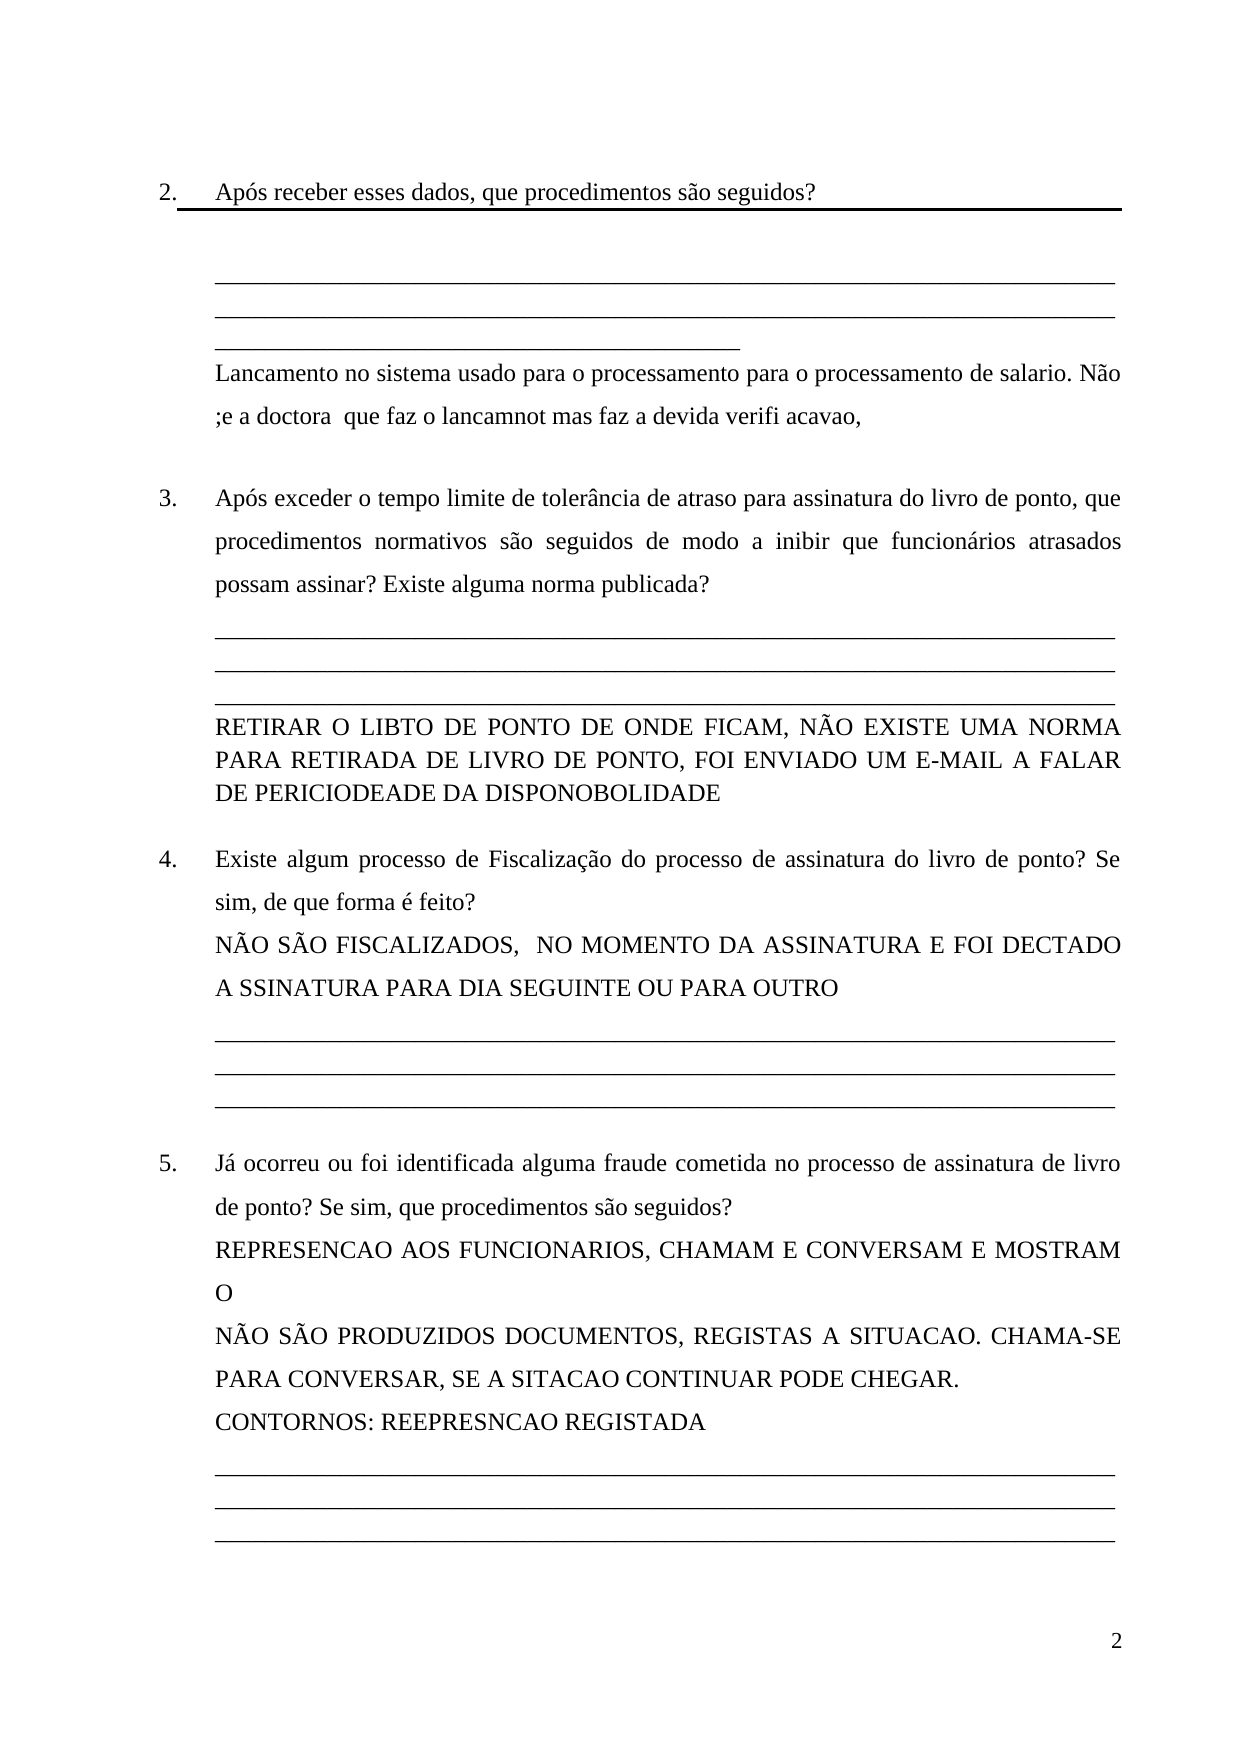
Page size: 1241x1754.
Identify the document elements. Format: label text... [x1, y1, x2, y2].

list __________________________________________________________________________________________________________________________________________________________________________________________ [215, 258, 1122, 353]
list REPRESENCAO AOS FUNCIONARIOS, CHAMAM E CONVERSAM E MOSTRAM O [215, 1235, 1122, 1307]
list NÃO SÃO PRODUZIDOS DOCUMENTOS, REGISTAS A SITUACAO. CHAMA-SE PARA CONVERSAR, SE A SITACAO CONTINUAR PODE CHEGAR. [215, 1321, 1122, 1393]
list NÃO SÃO FISCALIZADOS, NO MOMENTO DA ASSINATURA E FOI DECTADO A SSINATURA PARA DIA SEGUINTE OU PARA OUTRO [215, 930, 1122, 1002]
list Após exceder o tempo limite de tolerância de atraso para assinatura do livro de ponto, que procedimentos normativos são seguidos de modo a inibir que funcionários atrasados possam assinar? Existe alguma norma publicada? [177, 483, 1122, 598]
list Lancamento no sistema usado para o processamento para o processamento de salario. Não ;e a doctora que faz o lancamnot mas faz a devida verifi acavao, [215, 358, 1122, 429]
list Existe algum processo de Fiscalização do processo de assinatura do livro de ponto? Se sim, de que forma é feito? [177, 844, 1122, 916]
list CONTORNOS: REEPRESNCAO REGISTADA [215, 1407, 1122, 1436]
list Já ocorreu ou foi identificada alguma fraude cometida no processo de assinatura de livro de ponto? Se sim, que procedimentos são seguidos? [177, 1148, 1122, 1220]
list RETIRAR O LIBTO DE PONTO DE ONDE FICAM, NÃO EXISTE UMA NORMA PARA RETIRADA DE LIVRO DE PONTO, FOI ENVIADO UM E-MAIL A FALAR DE PERICIODEADE DA DISPONOBOLIDADE [215, 712, 1122, 807]
list Após receber esses dados, que procedimentos são seguidos? [177, 177, 1122, 208]
